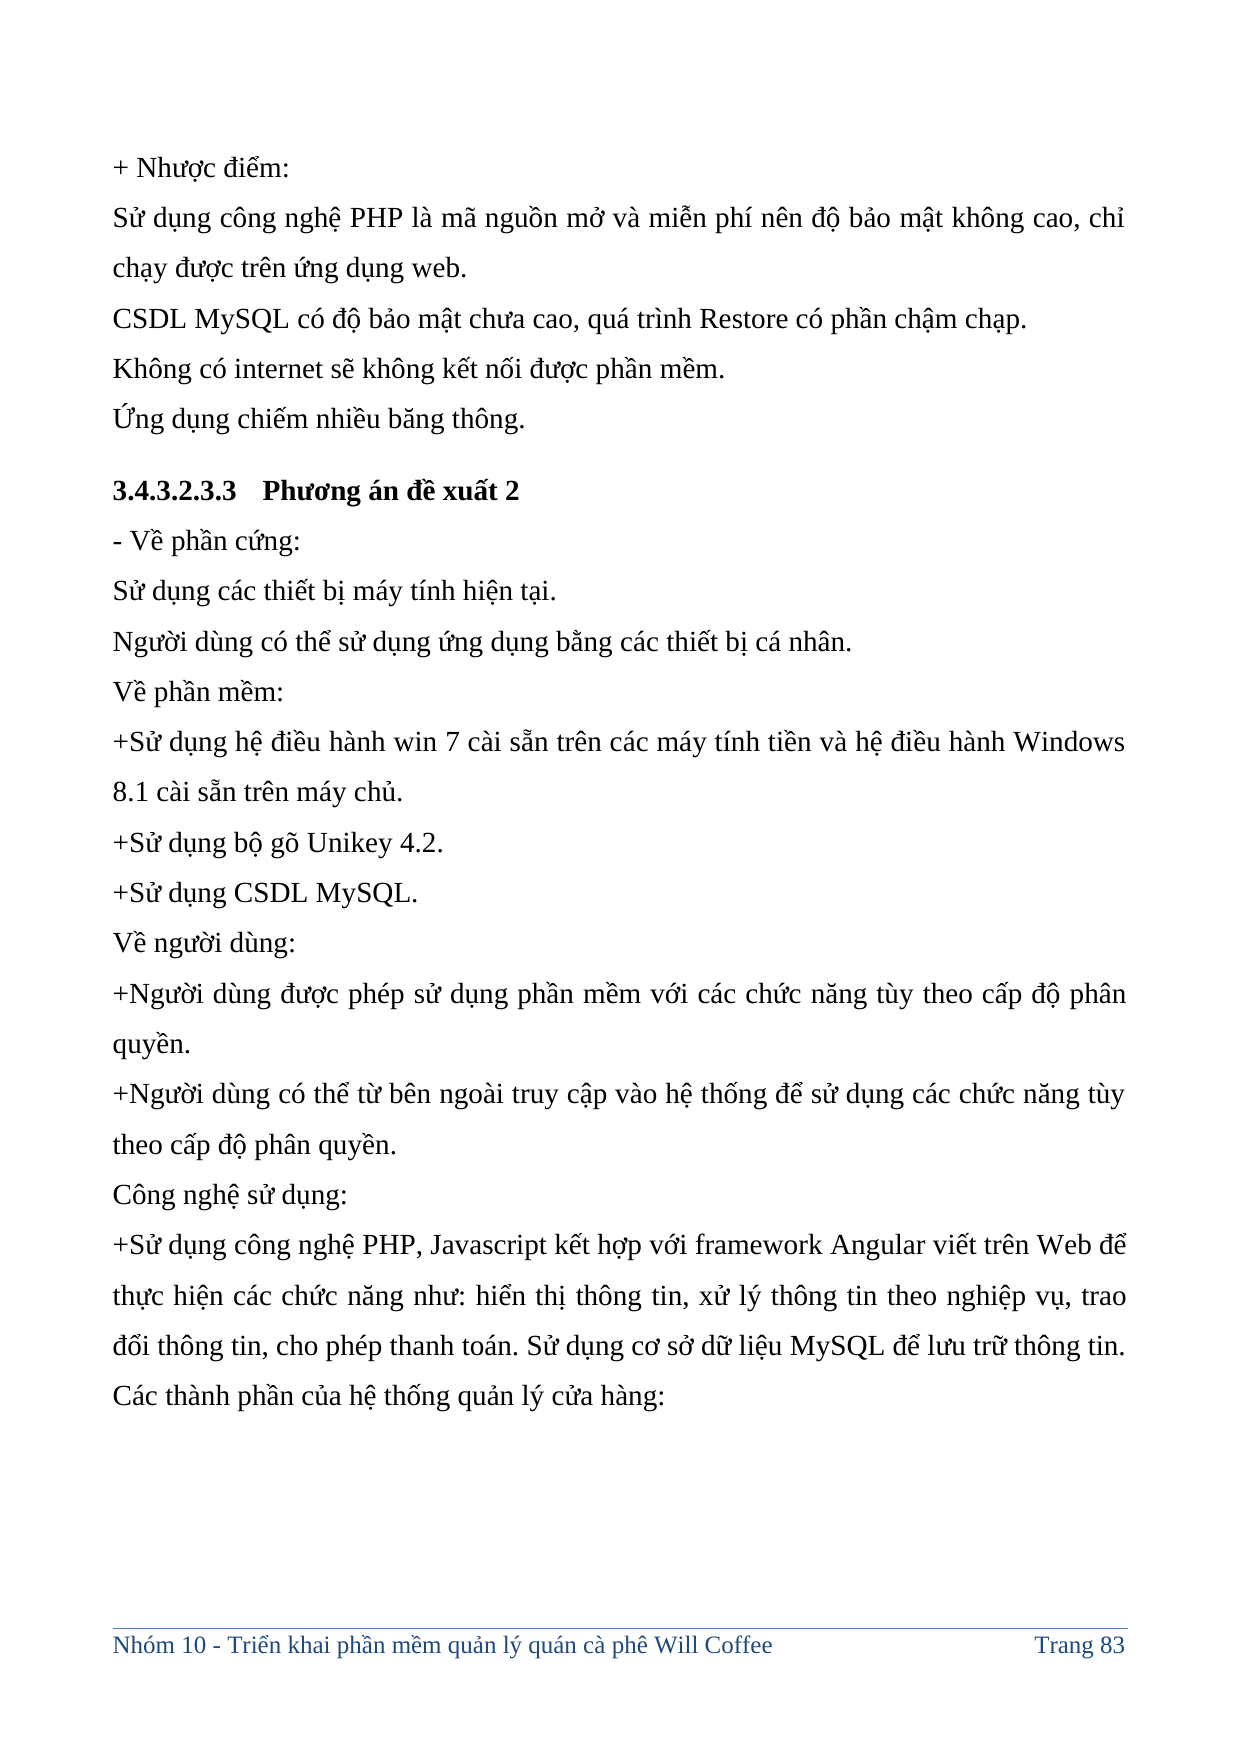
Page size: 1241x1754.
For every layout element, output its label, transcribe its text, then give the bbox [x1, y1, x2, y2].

text Về phần mềm: [112, 674, 1128, 707]
text +Sử dụng công nghệ PHP, Javascript kết hợp với framework Angular viết trên Web để thực hiện các chức năng như: hiển thị thông tin, xử lý thông tin theo nghiệp vụ, trao đổi thông tin, cho phép thanh toán. Sử dụng cơ sở dữ liệu MySQL để lưu trữ thông tin. [112, 1227, 1128, 1362]
text +Người dùng có thể từ bên ngoài truy cập vào hệ thống để sử dụng các chức năng tùy theo cấp độ phân quyền. [112, 1076, 1128, 1160]
text +Sử dụng bộ gõ Unikey 4.2. [112, 825, 1128, 858]
text Người dùng có thể sử dụng ứng dụng bằng các thiết bị cá nhân. [112, 624, 1128, 657]
text Không có internet sẽ không kết nối được phần mềm. [112, 351, 1128, 385]
text Sử dụng các thiết bị máy tính hiện tại. [112, 573, 1128, 607]
text Sử dụng công nghệ PHP là mã nguồn mở và miễn phí nên độ bảo mật không cao, chỉ chạy được trên ứng dụng web. [112, 200, 1128, 284]
text Công nghệ sử dụng: [112, 1177, 1128, 1211]
subtitle Phương án đề xuất 2 [112, 473, 1128, 506]
text Về người dùng: [112, 926, 1128, 959]
text +Người dùng được phép sử dụng phần mềm với các chức năng tùy theo cấp độ phân quyền. [112, 976, 1128, 1060]
text +Sử dụng hệ điều hành win 7 cài sẵn trên các máy tính tiền và hệ điều hành Windows 8.1 cài sẵn trên máy chủ. [112, 724, 1128, 808]
text - Về phần cứng: [112, 523, 1128, 557]
text Ứng dụng chiếm nhiều băng thông. [112, 402, 1128, 435]
text Các thành phần của hệ thống quản lý cửa hàng: [112, 1378, 1128, 1412]
text +Sử dụng CSDL MySQL. [112, 875, 1128, 909]
text CSDL MySQL có độ bảo mật chưa cao, quá trình Restore có phần chậm chạp. [112, 301, 1128, 334]
text + Nhược điểm: [112, 150, 1128, 183]
